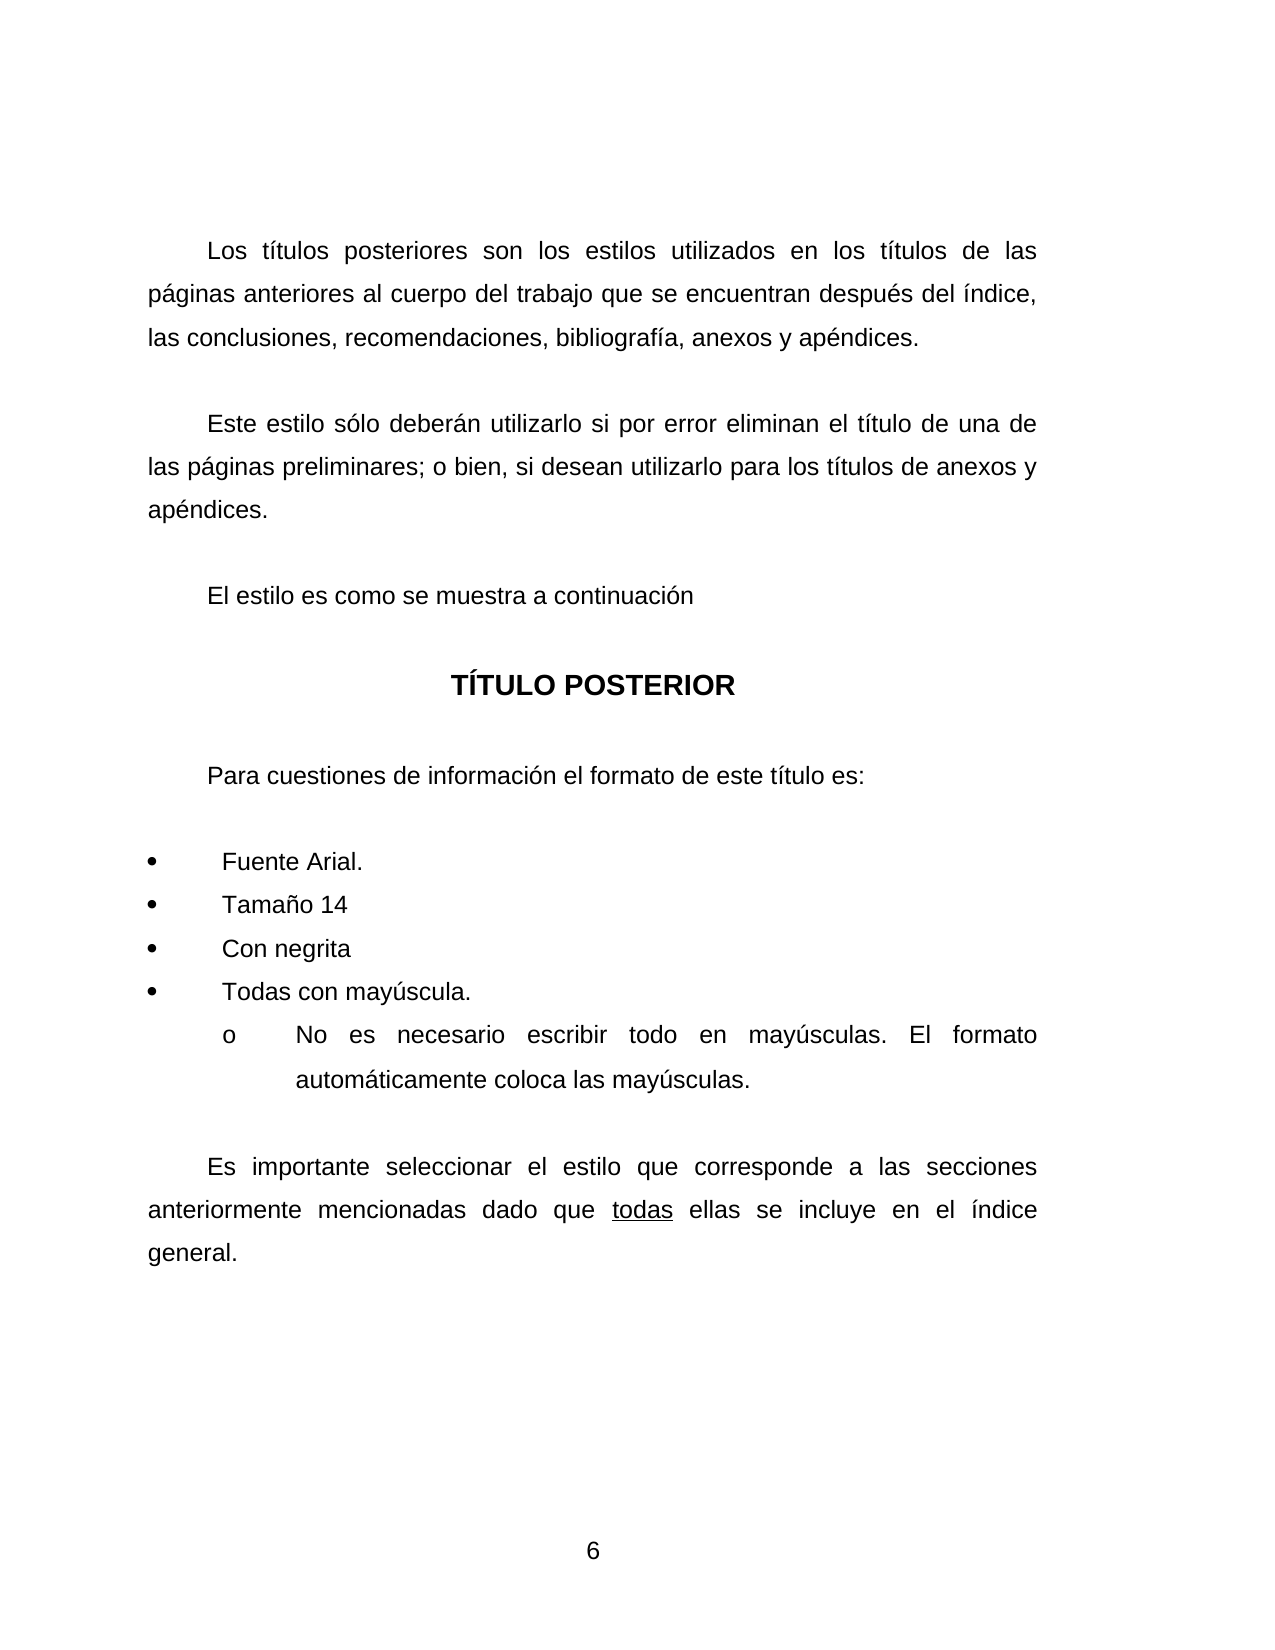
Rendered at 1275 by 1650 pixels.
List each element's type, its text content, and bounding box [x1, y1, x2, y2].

text Fuente Arial. [148, 847, 1039, 876]
text Tamaño 14 [148, 890, 1039, 919]
text Todas con mayúscula. [148, 977, 1039, 1006]
text No es necesario escribir todo en mayúsculas. El formato automáticamente coloca las mayúsculas. [222, 1020, 1039, 1094]
text Título posterior [148, 667, 1039, 701]
text Para cuestiones de información el formato de este título es: [148, 761, 1039, 790]
text Los títulos posteriores son los estilos utilizados en los títulos de las páginas anteriores al cuerpo del trabajo que se encuentran después del índice, las conclusiones, recomendaciones, bibliografía, anexos y apéndices. [148, 236, 1039, 351]
text Con negrita [148, 934, 1039, 962]
text Este estilo sólo deberán utilizarlo si por error eliminan el título de una de las páginas preliminares; o bien, si desean utilizarlo para los títulos de anexos y apéndices. [148, 409, 1039, 524]
text Es importante seleccionar el estilo que corresponde a las secciones anteriormente mencionadas dado que todas ellas se incluye en el índice general. [148, 1152, 1039, 1267]
text El estilo es como se muestra a continuación [148, 581, 1039, 610]
